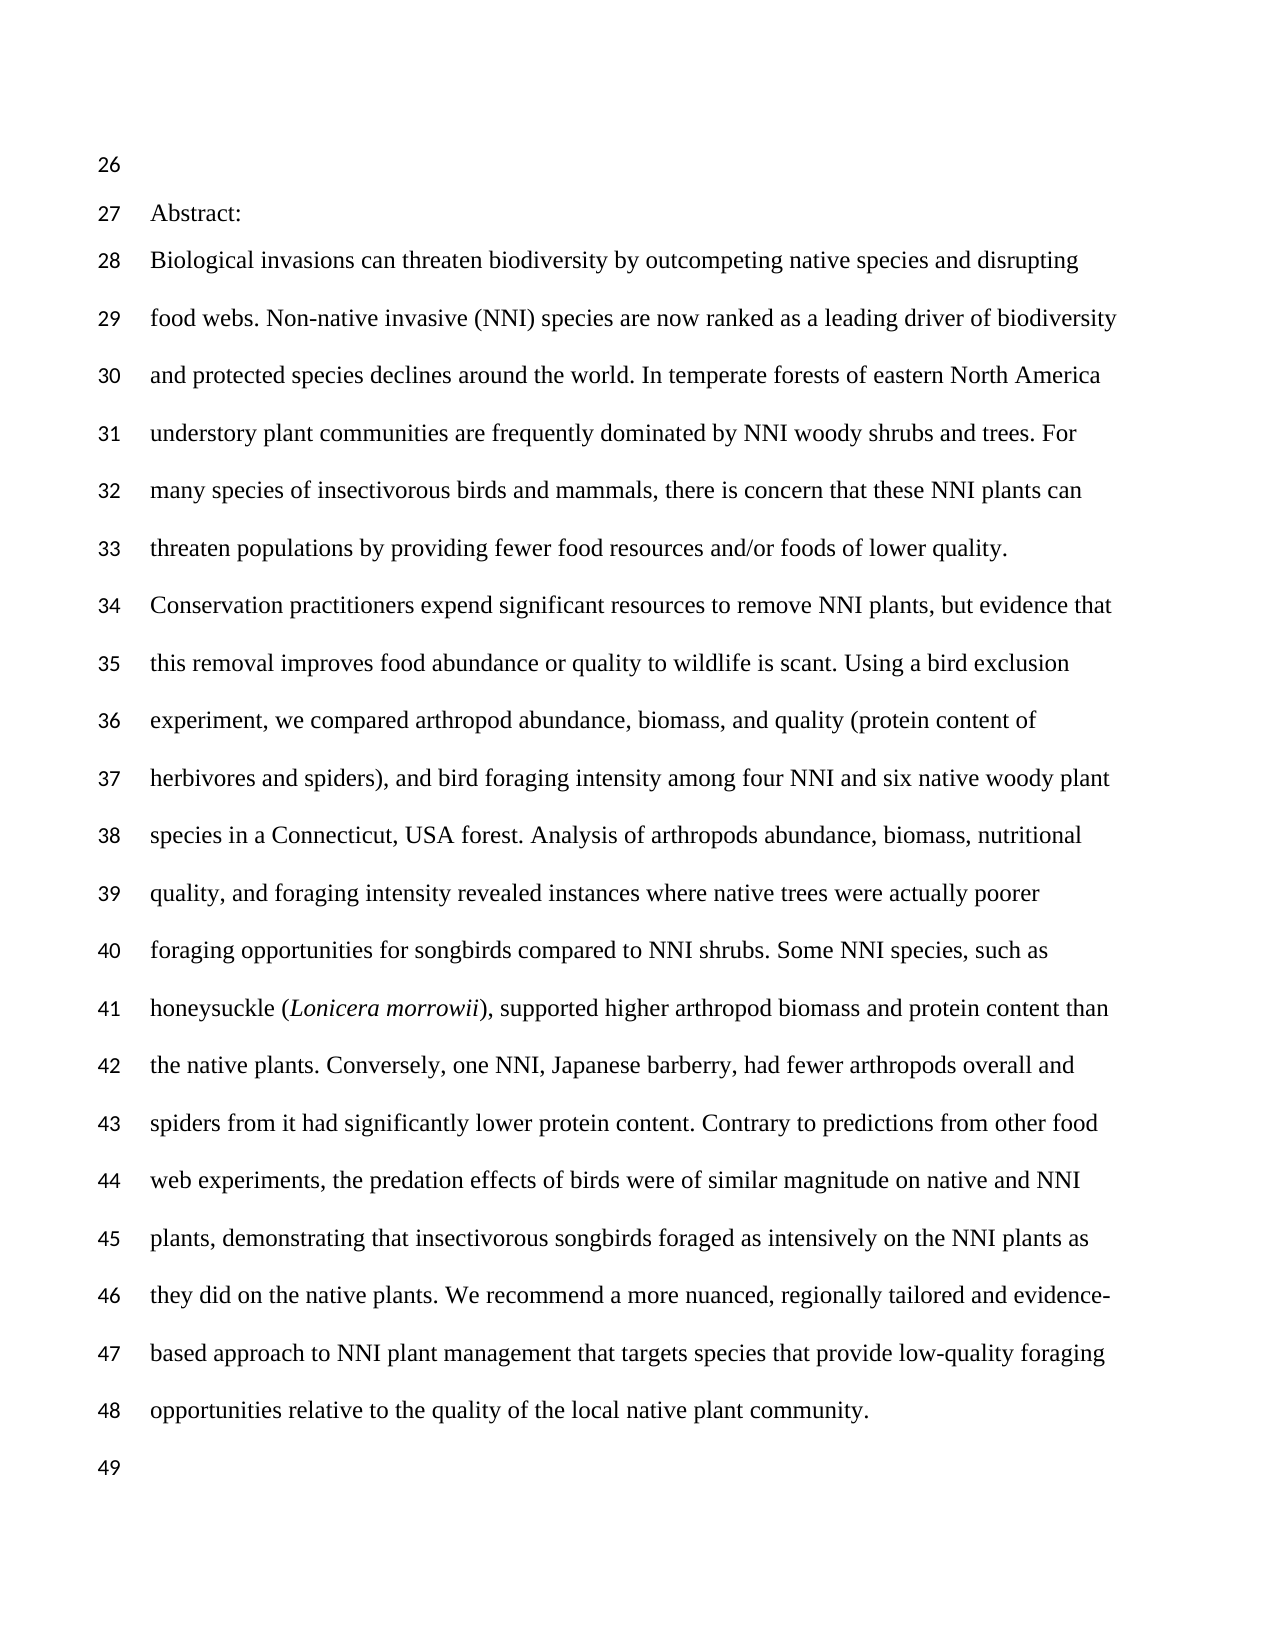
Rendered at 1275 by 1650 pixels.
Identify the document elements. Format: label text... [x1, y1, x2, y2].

text Abstract: [150, 198, 1125, 226]
text Biological invasions can threaten biodiversity by outcompeting native species and disrupting food webs. Non-native invasive (NNI) species are now ranked as a leading driver of biodiversity and protected species declines around the world. In temperate forests of eastern North America understory plant communities are frequently dominated by NNI woody shrubs and trees. For many species of insectivorous birds and mammals, there is concern that these NNI plants can threaten populations by providing fewer food resources and/or foods of lower quality. Conservation practitioners expend significant resources to remove NNI plants, but evidence that this removal improves food abundance or quality to wildlife is scant. Using a bird exclusion experiment, we compared arthropod abundance, biomass, and quality (protein content of herbivores and spiders), and bird foraging intensity among four NNI and six native woody plant species in a Connecticut, USA forest. Analysis of arthropods abundance, biomass, nutritional quality, and foraging intensity revealed instances where native trees were actually poorer foraging opportunities for songbirds compared to NNI shrubs. Some NNI species, such as honeysuckle (Lonicera morrowii), supported higher arthropod biomass and protein content than the native plants. Conversely, one NNI, Japanese barberry, had fewer arthropods overall and spiders from it had significantly lower protein content. Contrary to predictions from other food web experiments, the predation effects of birds were of similar magnitude on native and NNI plants, demonstrating that insectivorous songbirds foraged as intensively on the NNI plants as they did on the native plants. We recommend a more nuanced, regionally tailored and evidence-based approach to NNI plant management that targets species that provide low-quality foraging opportunities relative to the quality of the local native plant community. [150, 245, 1125, 1424]
